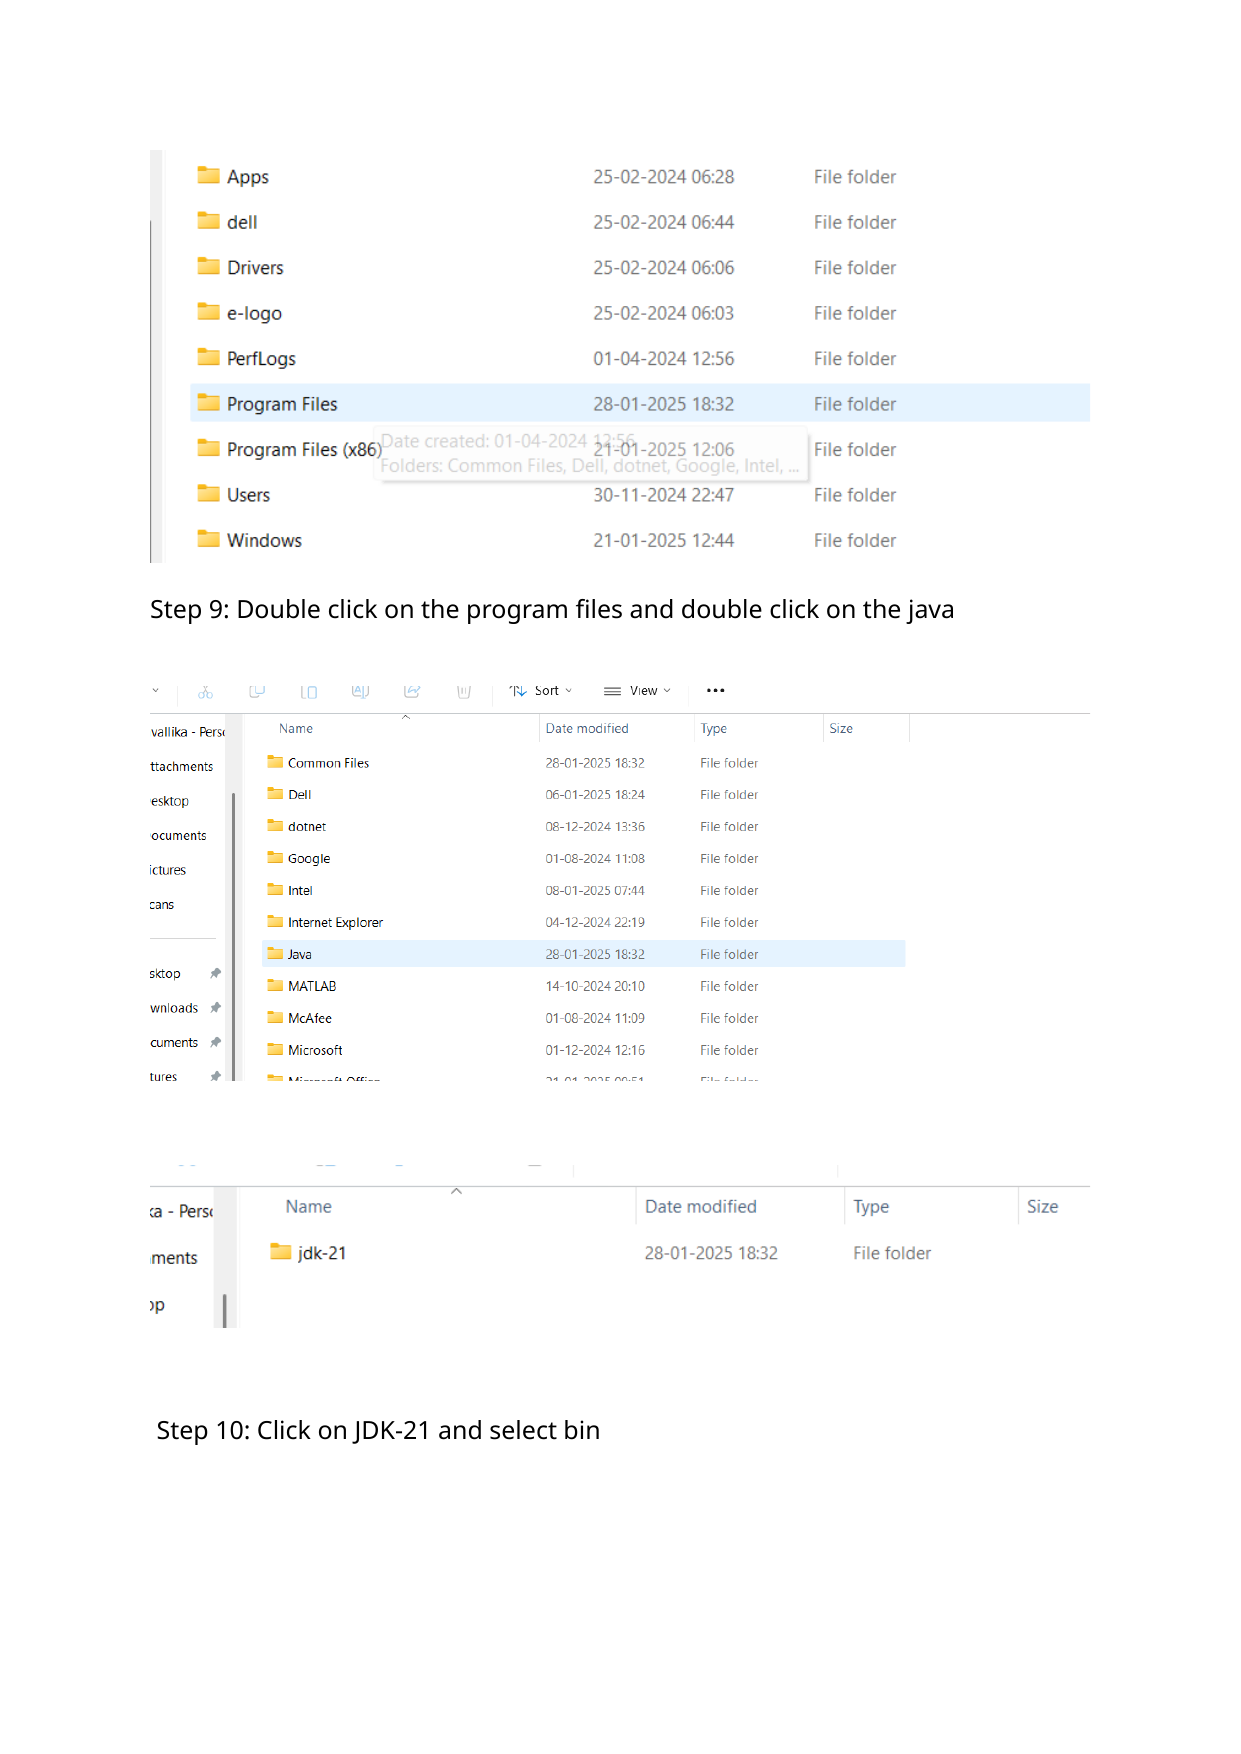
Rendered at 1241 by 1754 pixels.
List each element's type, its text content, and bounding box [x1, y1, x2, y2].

picture [150, 686, 1091, 1081]
picture [150, 150, 1091, 563]
text Step 10: Click on JDK-21 and select bin [150, 1412, 1090, 1447]
picture [150, 1165, 1091, 1328]
text Step 9: Double click on the program files and double click on the java [150, 592, 1090, 626]
